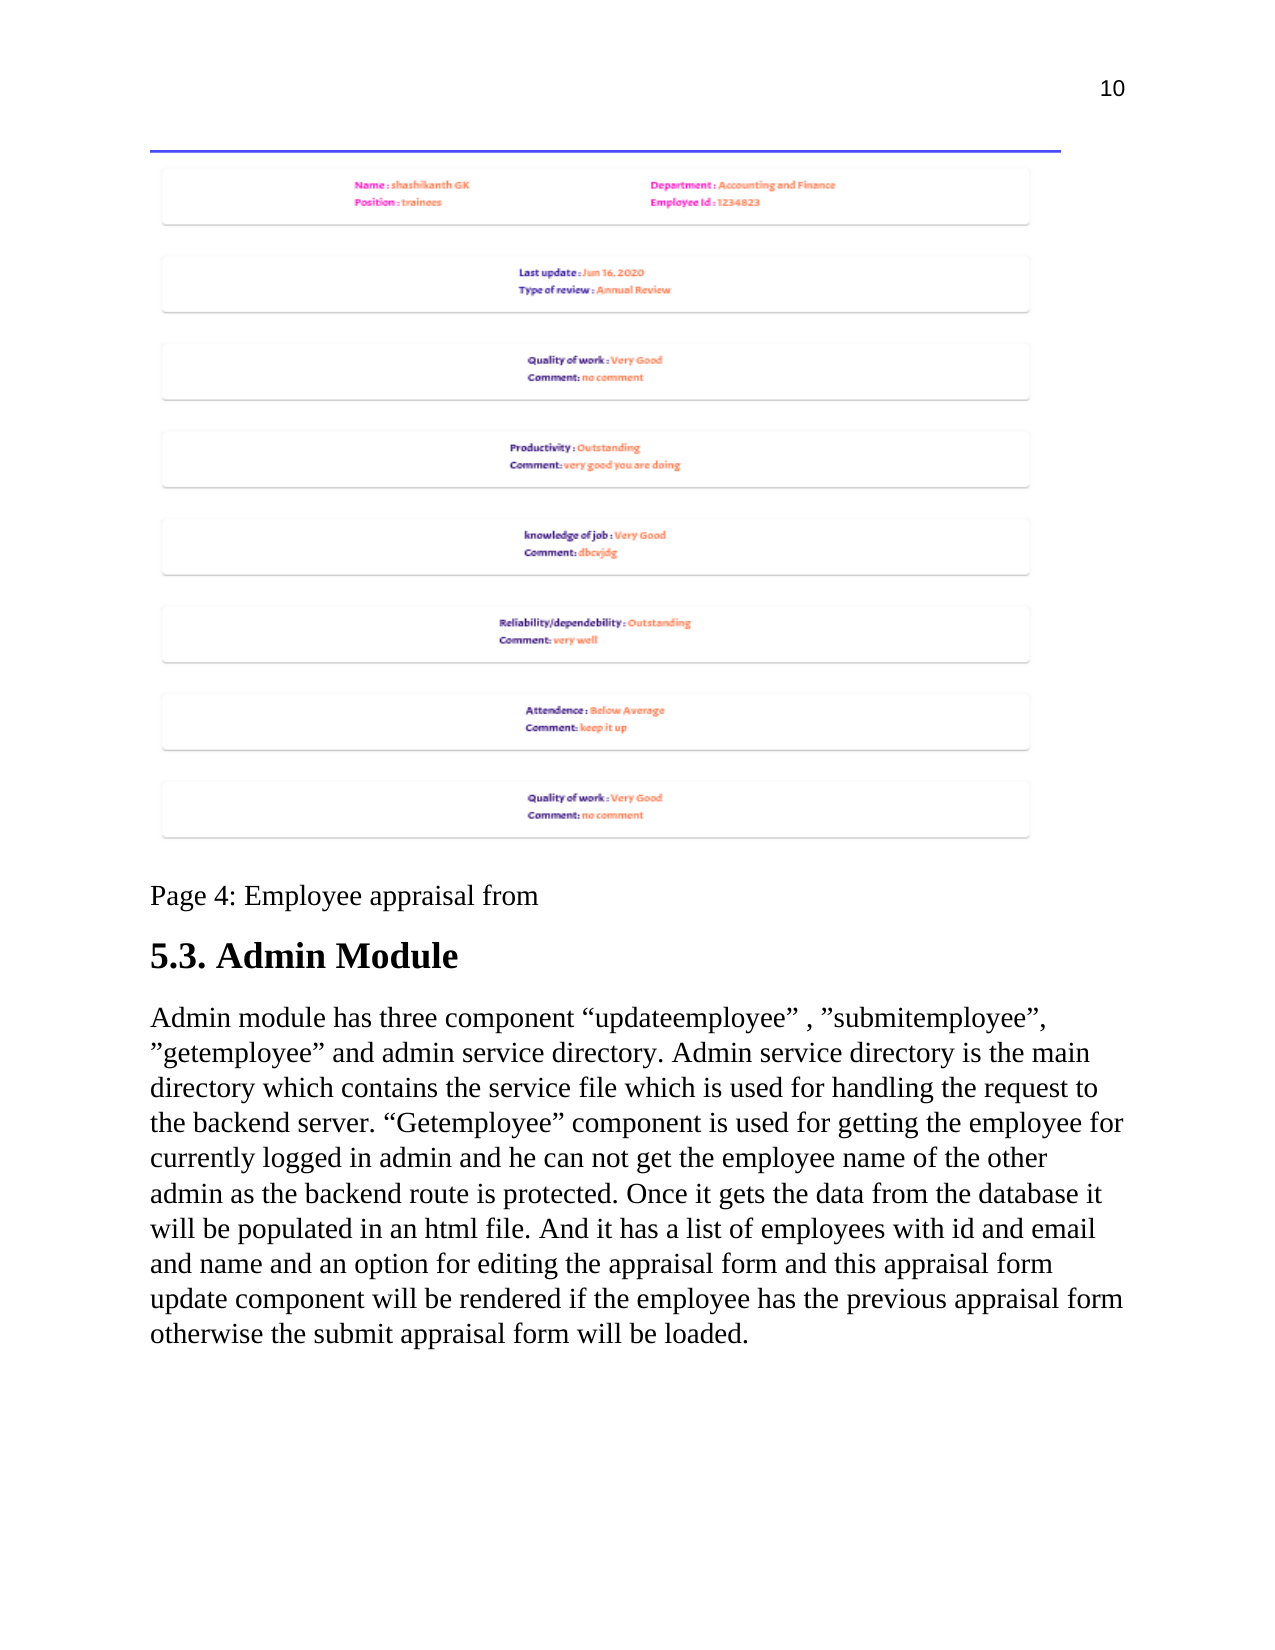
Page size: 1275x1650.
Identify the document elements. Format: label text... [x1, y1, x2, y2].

picture [150, 150, 1061, 856]
text Admin module has three component “updateemployee” , ”submitemployee”, ”getemployee” and admin service directory. Admin service directory is the main directory which contains the service file which is used for handling the request to the backend server. “Getemployee” component is used for getting the employee for currently logged in admin and he can not get the employee name of the other admin as the backend route is protected. Once it gets the data from the database it will be populated in an html file. And it has a list of employees with id and email and name and an option for editing the appraisal form and this appraisal form update component will be rendered if the employee has the previous appraisal form otherwise the submit appraisal form will be loaded. [150, 1000, 1125, 1350]
text 5.3. Admin Module [150, 934, 1125, 977]
text Page 4: Employee appraisal from [150, 878, 1125, 911]
